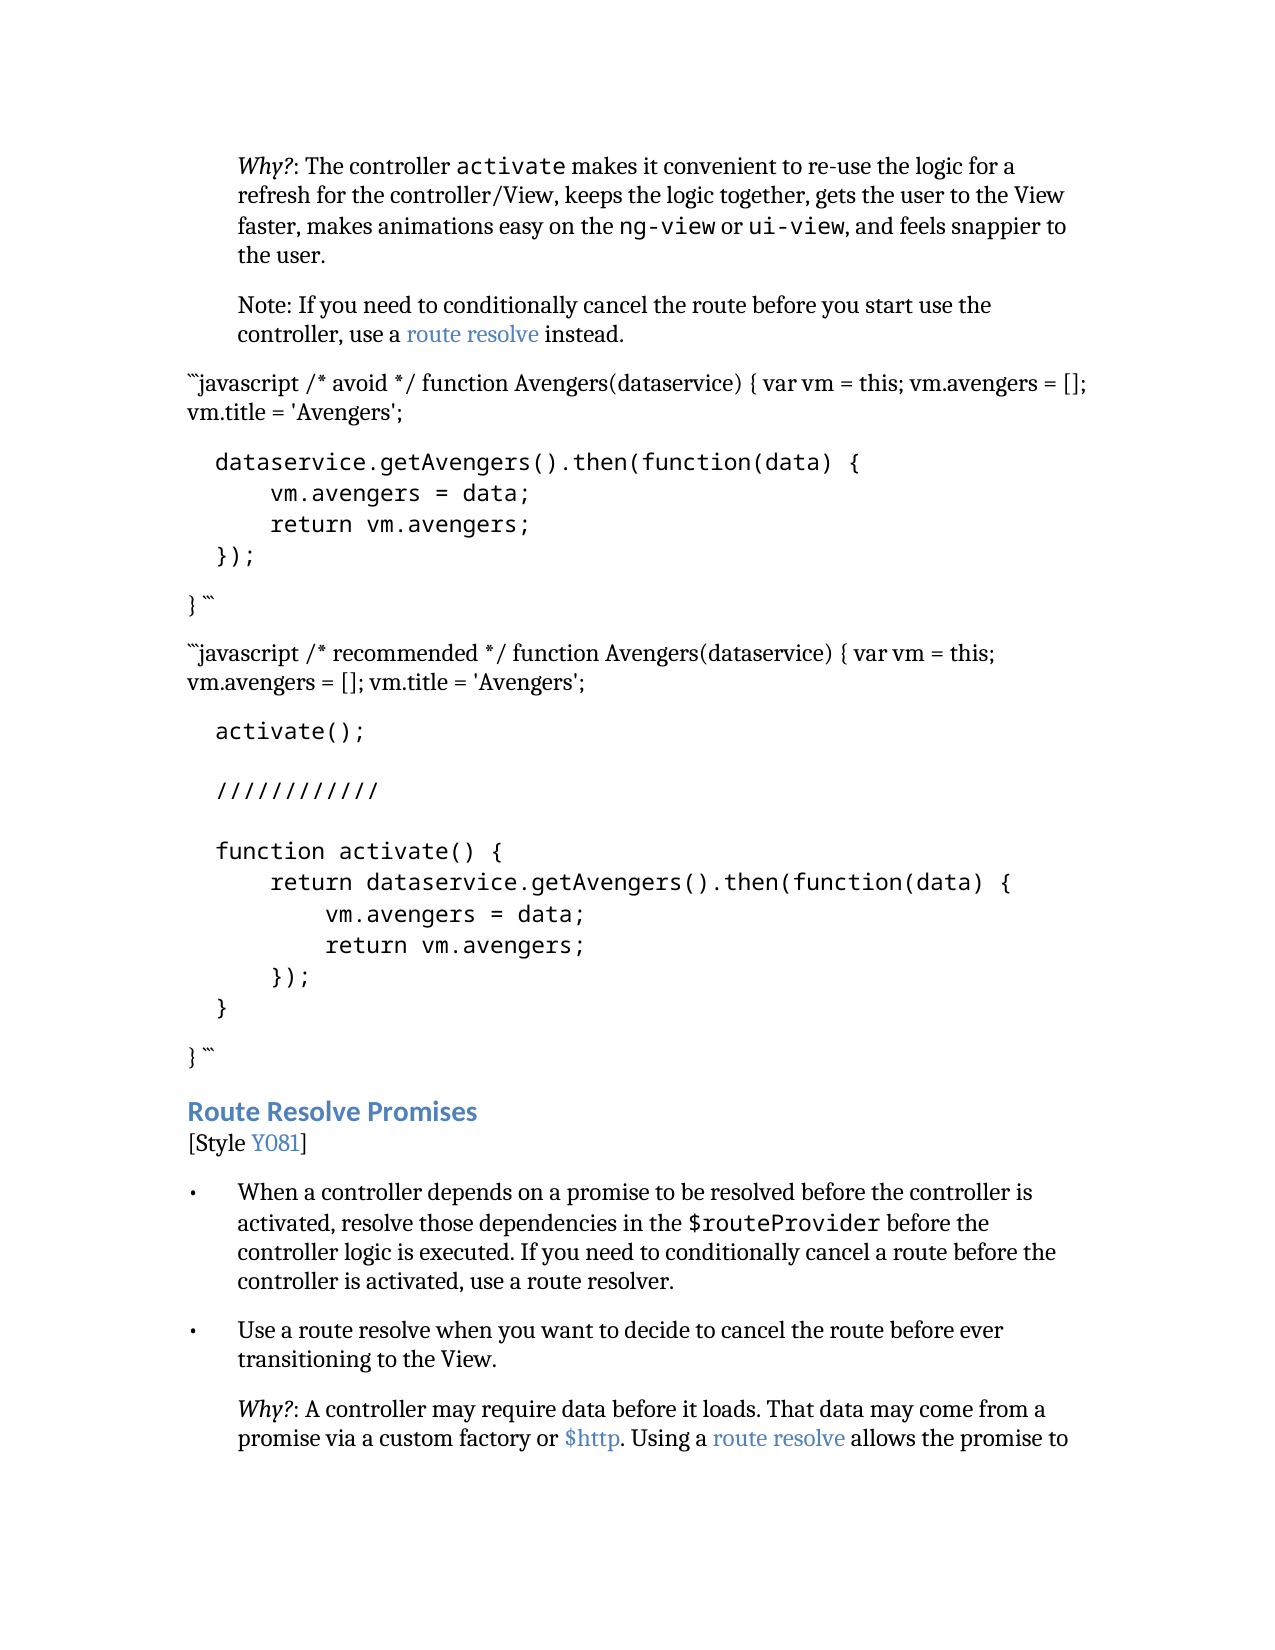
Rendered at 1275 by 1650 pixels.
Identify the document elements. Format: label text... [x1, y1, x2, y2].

subtitle Route Resolve Promises [187, 1093, 1087, 1128]
list Use a route resolve when you want to decide to cancel the route before ever transitioning to the View. [187, 1316, 1087, 1374]
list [187, 1395, 1087, 1452]
text ```javascript /* avoid */ function Avengers(dataservice) { var vm = this; vm.avengers = []; vm.title = 'Avengers'; [187, 369, 1087, 427]
text } ``` [187, 591, 1087, 620]
text dataservice.getAvengers().then(function(data) { vm.avengers = data; return vm.avengers; }); [187, 445, 1087, 570]
text } ``` [187, 1043, 1087, 1072]
text ```javascript /* recommended */ function Avengers(dataservice) { var vm = this; vm.avengers = []; vm.title = 'Avengers'; [187, 639, 1087, 696]
list When a controller depends on a promise to be resolved before the controller is activated, resolve those dependencies in the $routeProvider before the controller logic is executed. If you need to conditionally cancel a route before the controller is activated, use a route resolver. [187, 1178, 1087, 1296]
text activate(); //////////// function activate() { return dataservice.getAvengers().then(function(data) { vm.avengers = data; return vm.avengers; }); } [187, 715, 1087, 1022]
text [Style Y081] [187, 1128, 1087, 1157]
list Why?: The controller activate makes it convenient to re-use the logic for a refresh for the controller/View, keeps the logic together, gets the user to the View faster, makes animations easy on the ng-view or ui-view, and feels snappier to the user. [187, 150, 1087, 270]
list Note: If you need to conditionally cancel the route before you start use the controller, use a route resolve instead. [187, 291, 1087, 348]
